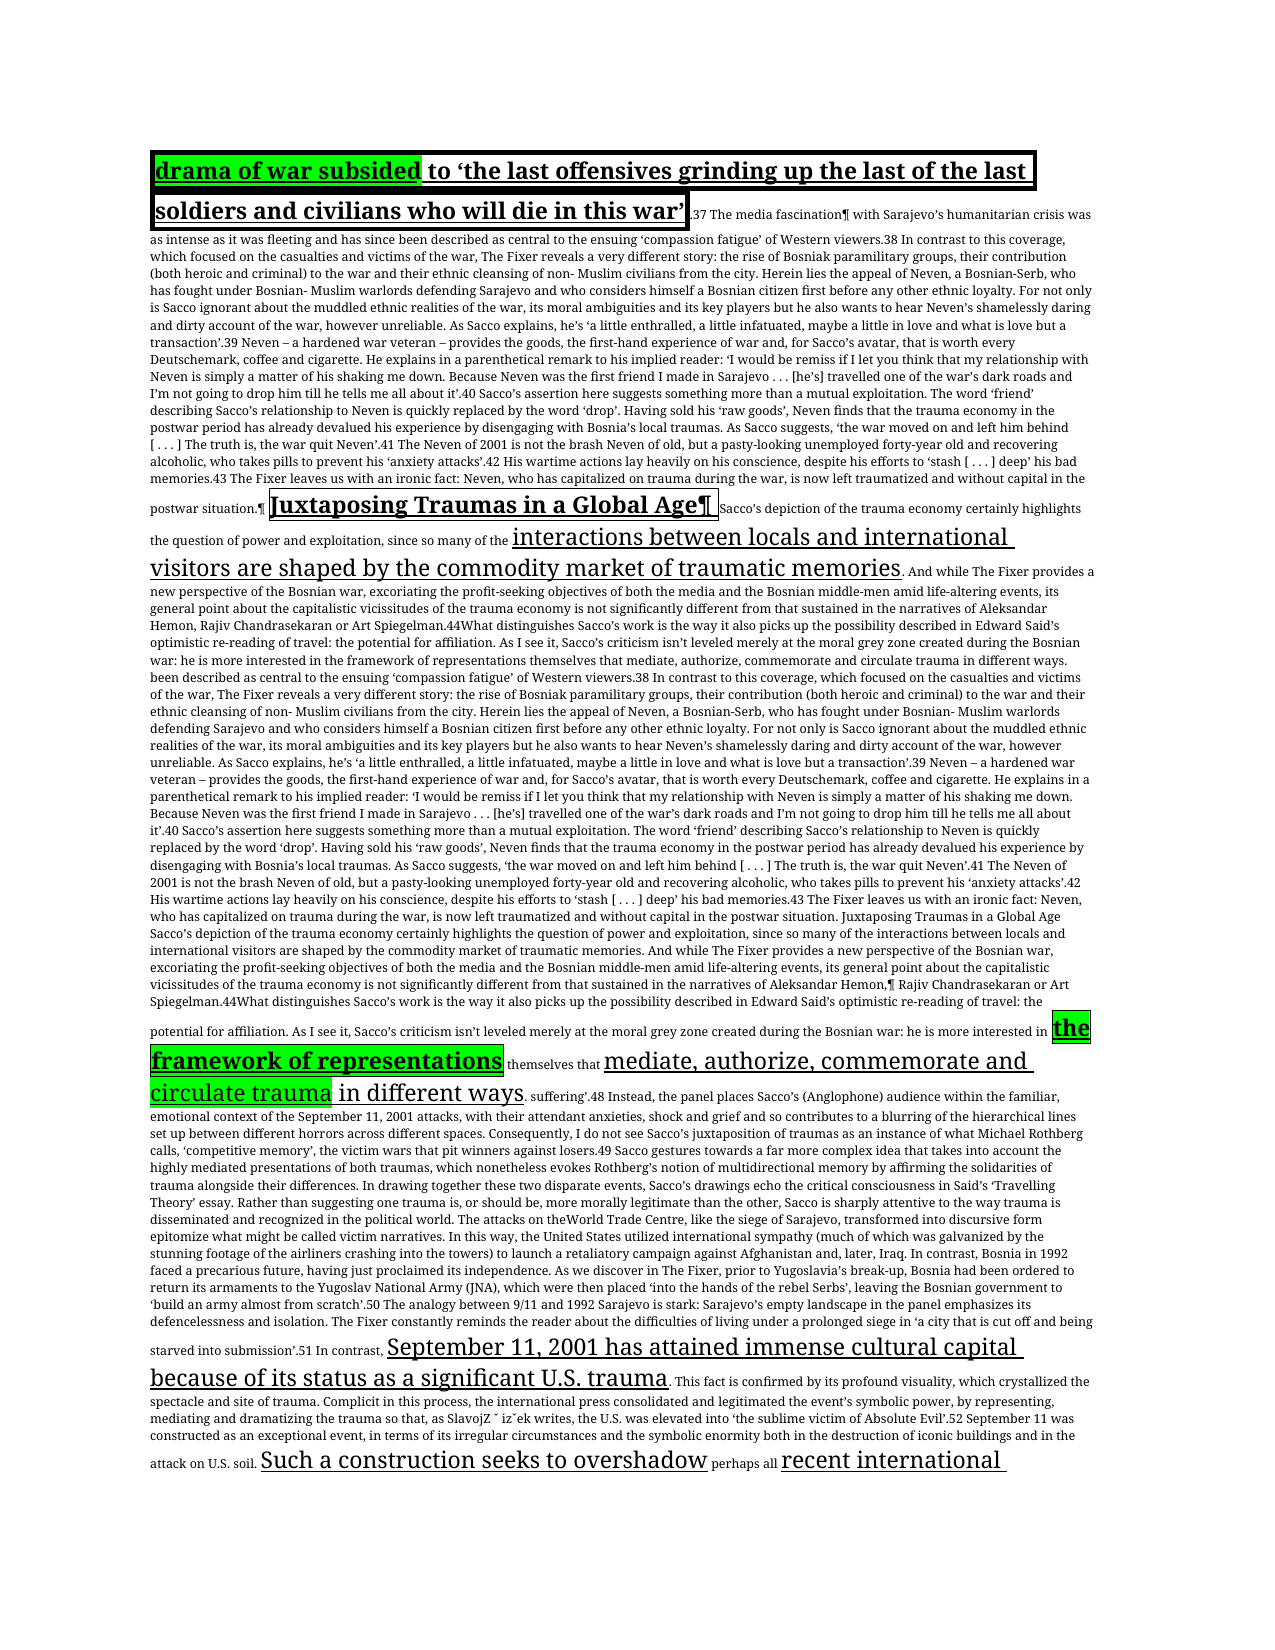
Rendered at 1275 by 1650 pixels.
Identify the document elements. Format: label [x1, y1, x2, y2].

text [150, 150, 1095, 1475]
